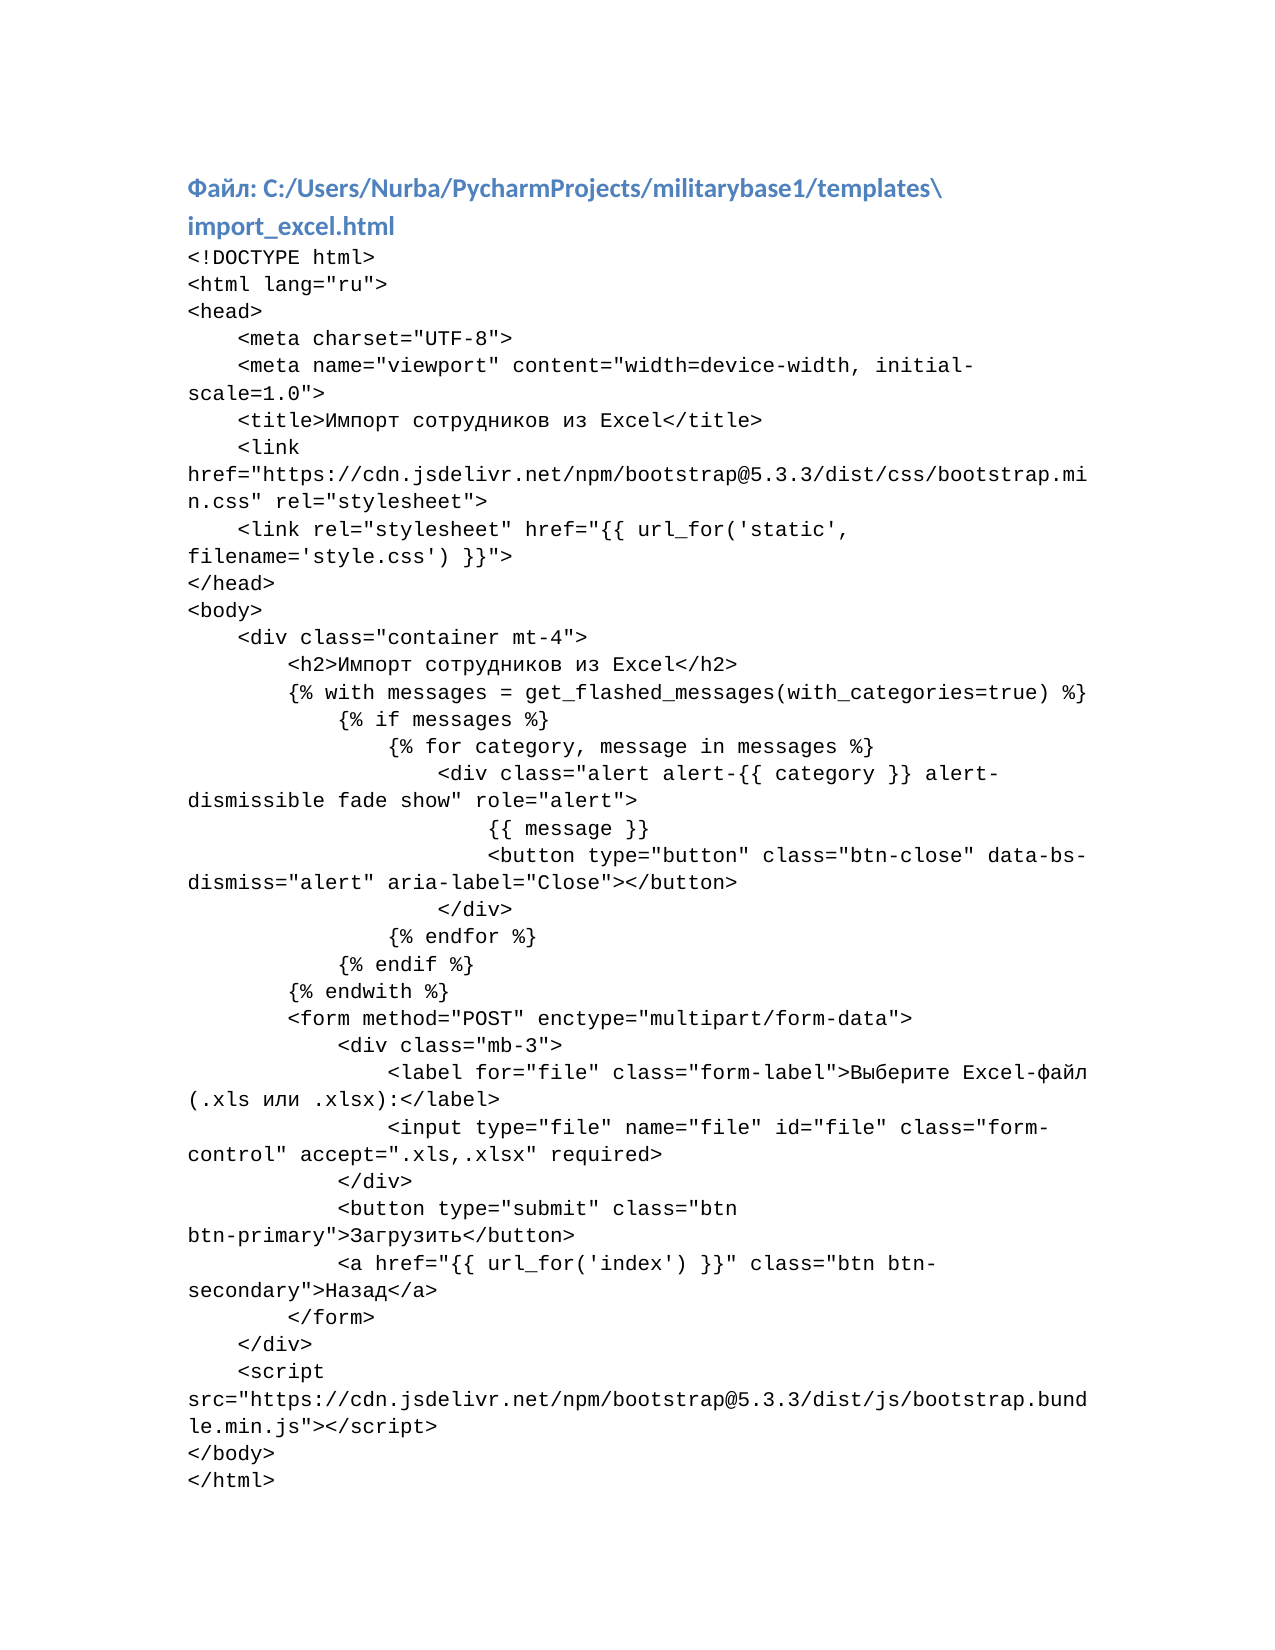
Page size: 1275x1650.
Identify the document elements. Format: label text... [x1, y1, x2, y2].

text <!DOCTYPE html> <html lang="ru"> <head> <meta charset="UTF-8"> <meta name="viewport" content="width=device-width, initial-scale=1.0"> <title>Импорт сотрудников из Excel</title> <link href="https://cdn.jsdelivr.net/npm/bootstrap@5.3.3/dist/css/bootstrap.min.css" rel="stylesheet"> <link rel="stylesheet" href="{{ url_for('static', filename='style.css') }}"> </head> <body> <div class="container mt-4"> <h2>Импорт сотрудников из Excel</h2> {% with messages = get_flashed_messages(with_categories=true) %} {% if messages %} {% for category, message in messages %} <div class="alert alert-{{ category }} alert-dismissible fade show" role="alert"> {{ message }} <button type="button" class="btn-close" data-bs-dismiss="alert" aria-label="Close"></button> </div> {% endfor %} {% endif %} {% endwith %} <form method="POST" enctype="multipart/form-data"> <div class="mb-3"> <label for="file" class="form-label">Выберите Excel-файл (.xls или .xlsx):</label> <input type="file" name="file" id="file" class="form-control" accept=".xls,.xlsx" required> </div> <button type="submit" class="btn btn-primary">Загрузить</button> <a href="{{ url_for('index') }}" class="btn btn-secondary">Назад</a> </form> </div> <script src="https://cdn.jsdelivr.net/npm/bootstrap@5.3.3/dist/js/bootstrap.bundle.min.js"></script> </body> </html> [187, 247, 1087, 1494]
subtitle Файл: C:/Users/Nurba/PycharmProjects/militarybase1/templates\import_excel.html [187, 171, 1087, 242]
